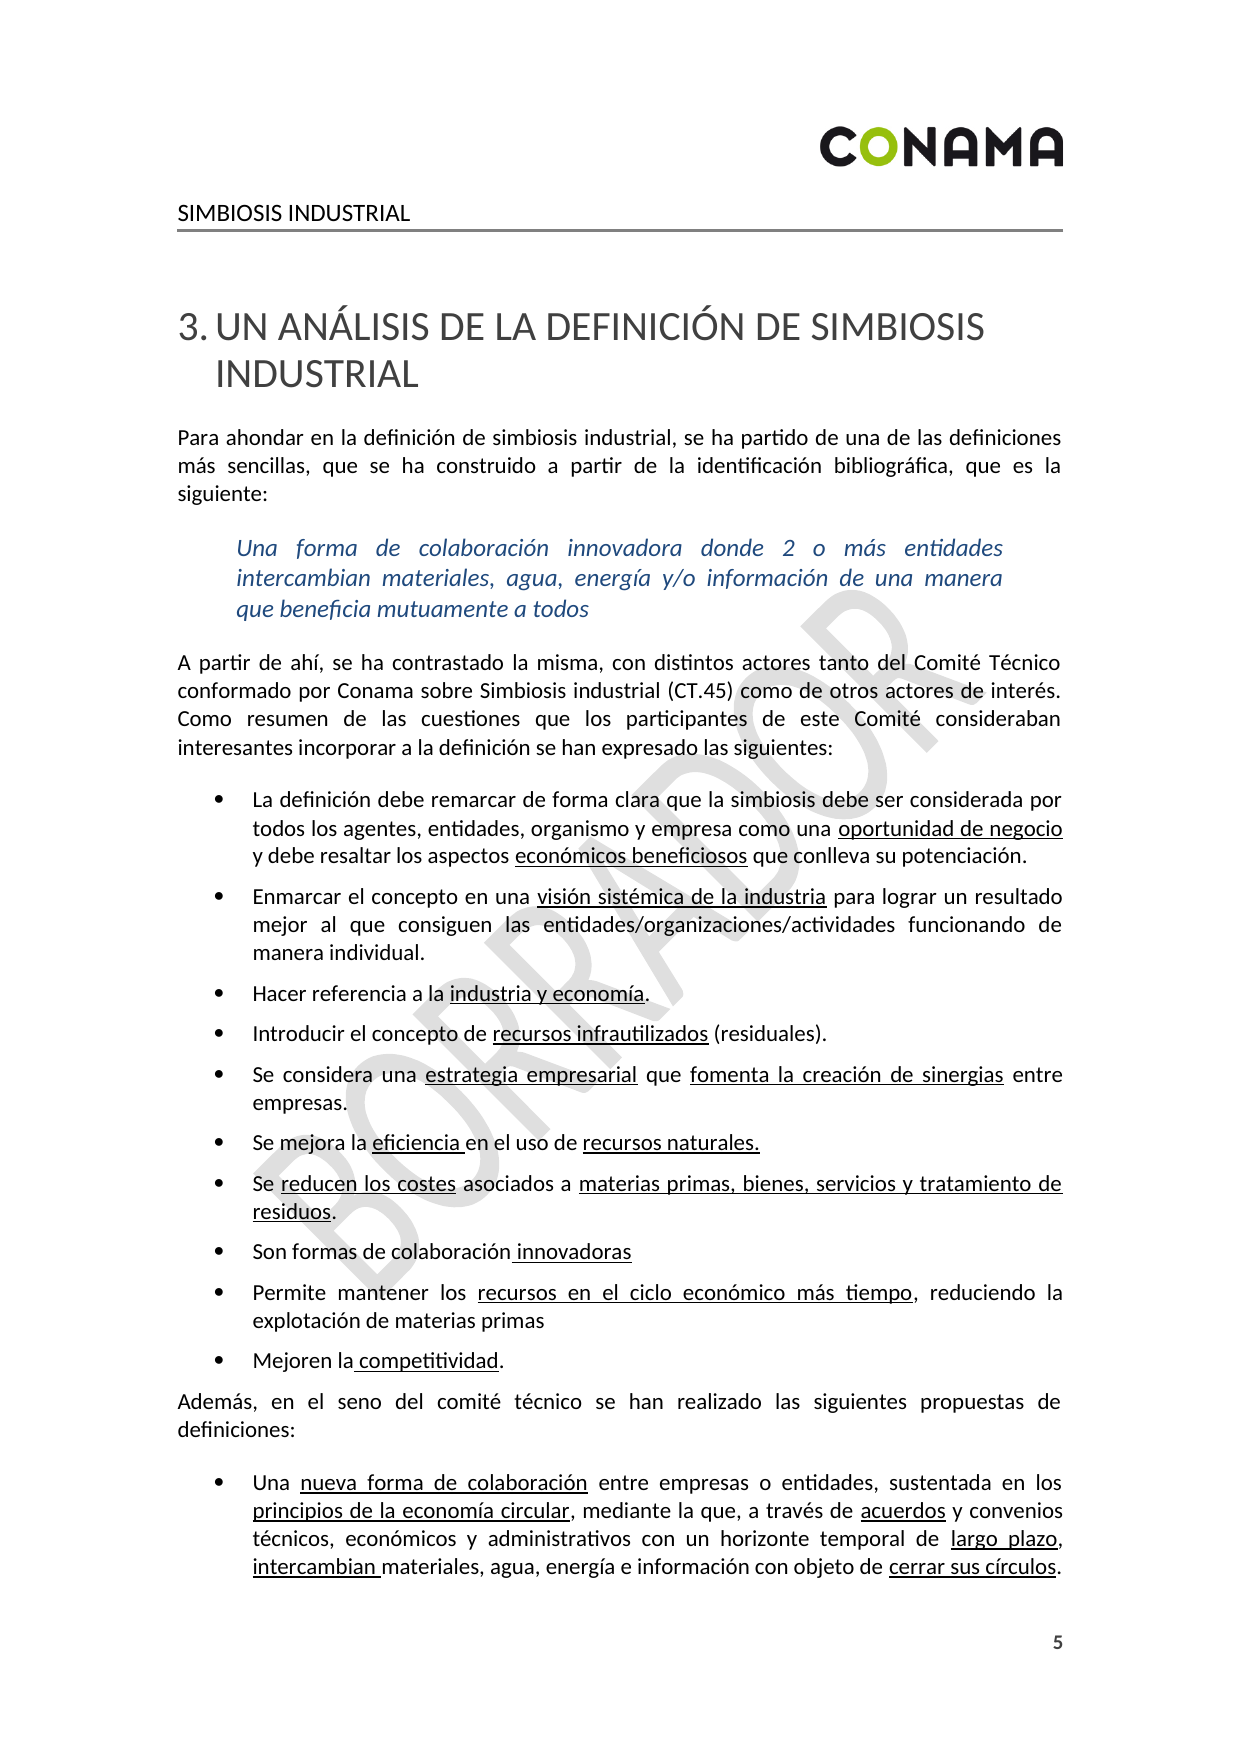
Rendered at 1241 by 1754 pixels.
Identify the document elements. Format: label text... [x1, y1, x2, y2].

list Una nueva forma de colaboración entre empresas o entidades, sustentada en los principios de la economía circular, mediante la que, a través de acuerdos y convenios técnicos, económicos y administrativos con un horizonte temporal de largo plazo, intercambian materiales, agua, energía e información con objeto de cerrar sus círculos. [215, 1468, 1063, 1580]
subtitle Un Análisis de la Definición de simbiosis industrial [177, 301, 1063, 398]
list Son formas de colaboración innovadoras [215, 1237, 1063, 1265]
list Se reducen los costes asociados a materias primas, bienes, servicios y tratamiento de residuos. [215, 1169, 1063, 1225]
list Permite mantener los recursos en el ciclo económico más tiempo, reduciendo la explotación de materias primas [215, 1278, 1063, 1334]
list Enmarcar el concepto en una visión sistémica de la industria para lograr un resultado mejor al que consiguen las entidades/organizaciones/actividades funcionando de manera individual. [215, 882, 1063, 966]
text Una forma de colaboración innovadora donde 2 o más entidades intercambian materiales, agua, energía y/o información de una manera que beneficia mutuamente a todos [236, 532, 1004, 623]
picture [819, 126, 1064, 167]
list Mejoren la competitividad. [215, 1346, 1063, 1374]
list Introducir el concepto de recursos infrautilizados (residuales). [215, 1019, 1063, 1047]
text Además, en el seno del comité técnico se han realizado las siguientes propuestas de definiciones: [177, 1387, 1063, 1443]
list Se mejora la eficiencia en el uso de recursos naturales. [215, 1128, 1063, 1156]
text Para ahondar en la definición de simbiosis industrial, se ha partido de una de las definiciones más sencillas, que se ha construido a partir de la identificación bibliográfica, que es la siguiente: [177, 423, 1063, 507]
list Hacer referencia a la industria y economía. [215, 979, 1063, 1007]
text A partir de ahí, se ha contrastado la misma, con distintos actores tanto del Comité Técnico conformado por Conama sobre Simbiosis industrial (CT.45) como de otros actores de interés. Como resumen de las cuestiones que los participantes de este Comité consideraban interesantes incorporar a la definición se han expresado las siguientes: [177, 648, 1063, 761]
list Se considera una estrategia empresarial que fomenta la creación de sinergias entre empresas. [215, 1060, 1063, 1116]
list La definición debe remarcar de forma clara que la simbiosis debe ser considerada por todos los agentes, entidades, organismo y empresa como una oportunidad de negocio y debe resaltar los aspectos económicos beneficiosos que conlleva su potenciación. [215, 786, 1063, 870]
